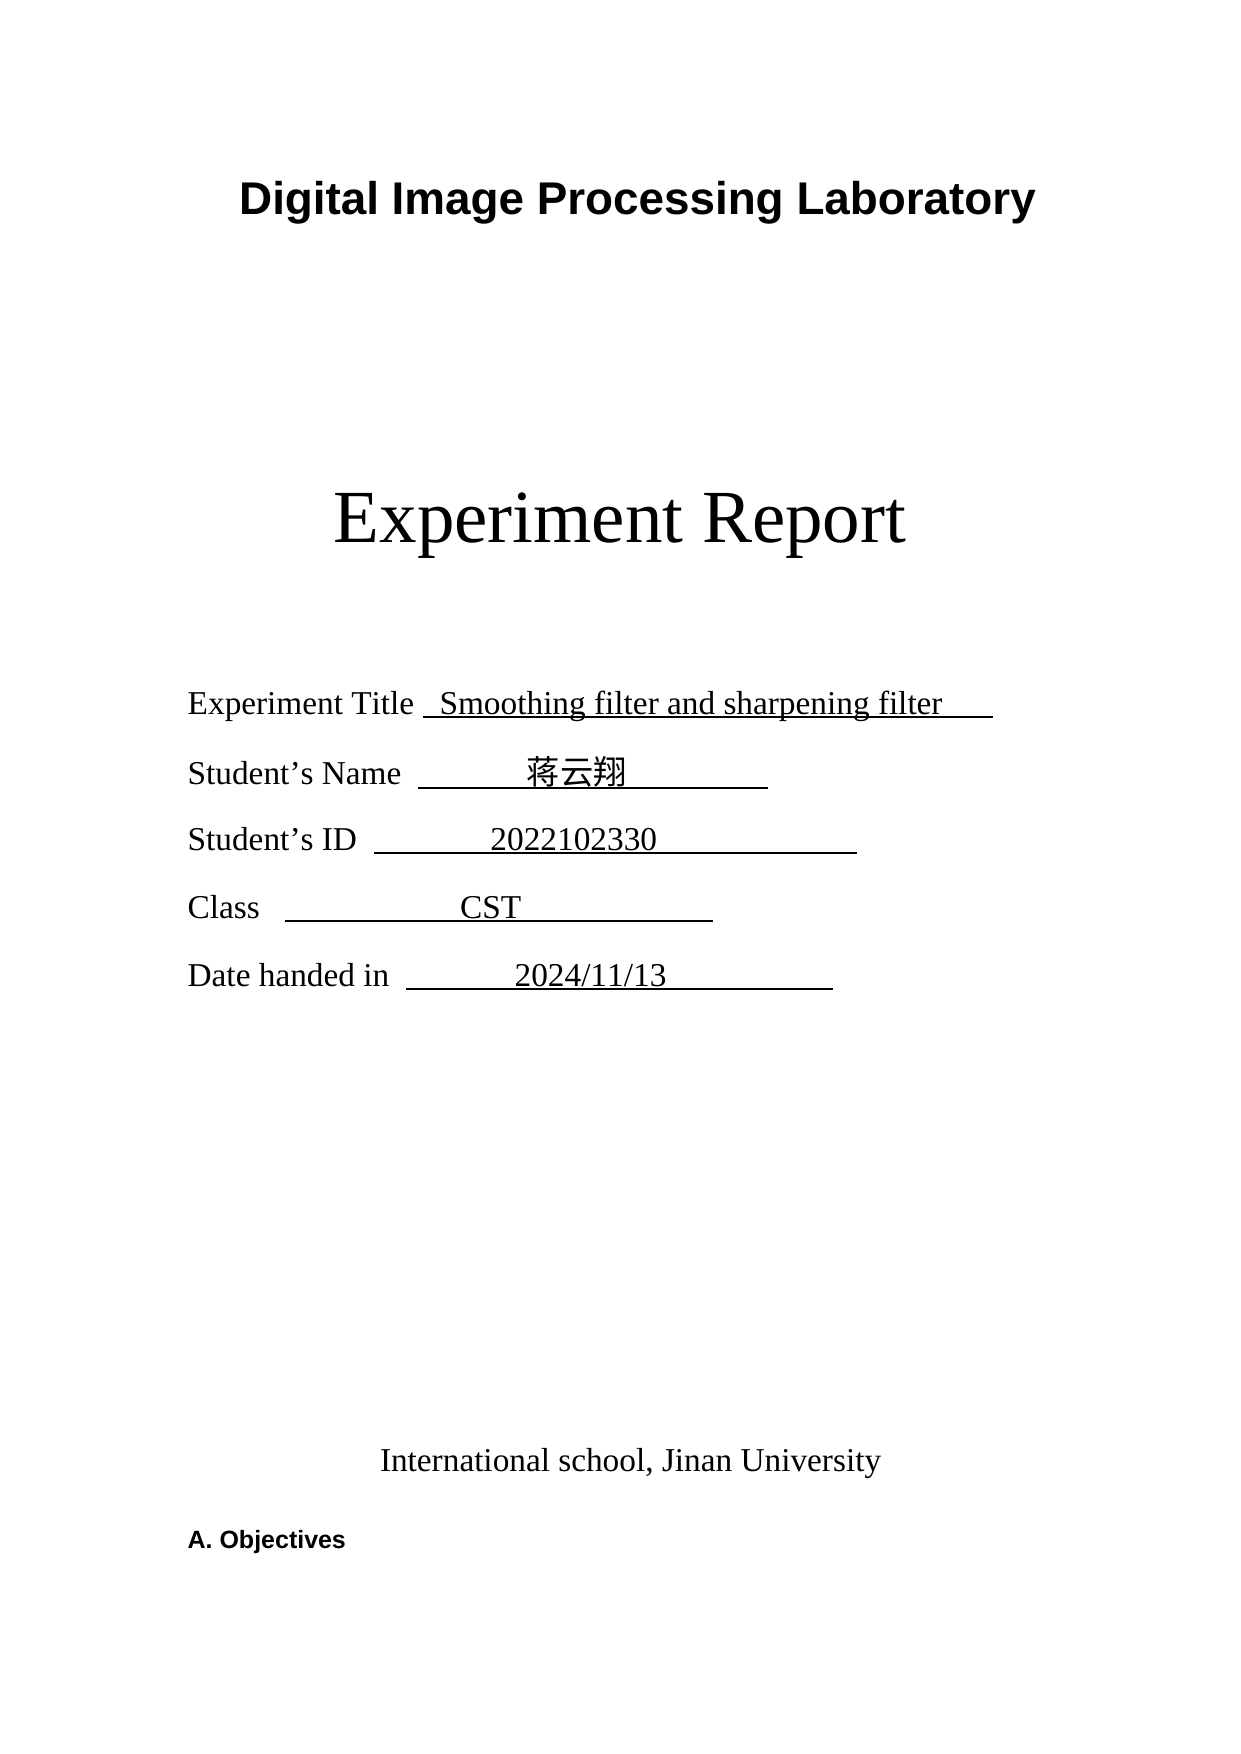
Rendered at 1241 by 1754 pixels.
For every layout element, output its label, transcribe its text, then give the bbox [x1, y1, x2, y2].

text Experiment Report [187, 465, 1053, 567]
text A. Objectives [187, 1523, 1053, 1557]
text Student’s Name 蒋云翔 [187, 736, 1053, 804]
text International school, Jinan University [174, 1426, 1087, 1493]
text Experiment Title Smoothing filter and sharpening filter [187, 668, 1053, 736]
text Class CST [187, 872, 1053, 940]
text Digital Image Processing Laboratory [187, 164, 1087, 232]
text Student’s ID 2022102330 [187, 804, 1053, 872]
text Date handed in 2024/11/13 [187, 940, 1053, 1008]
